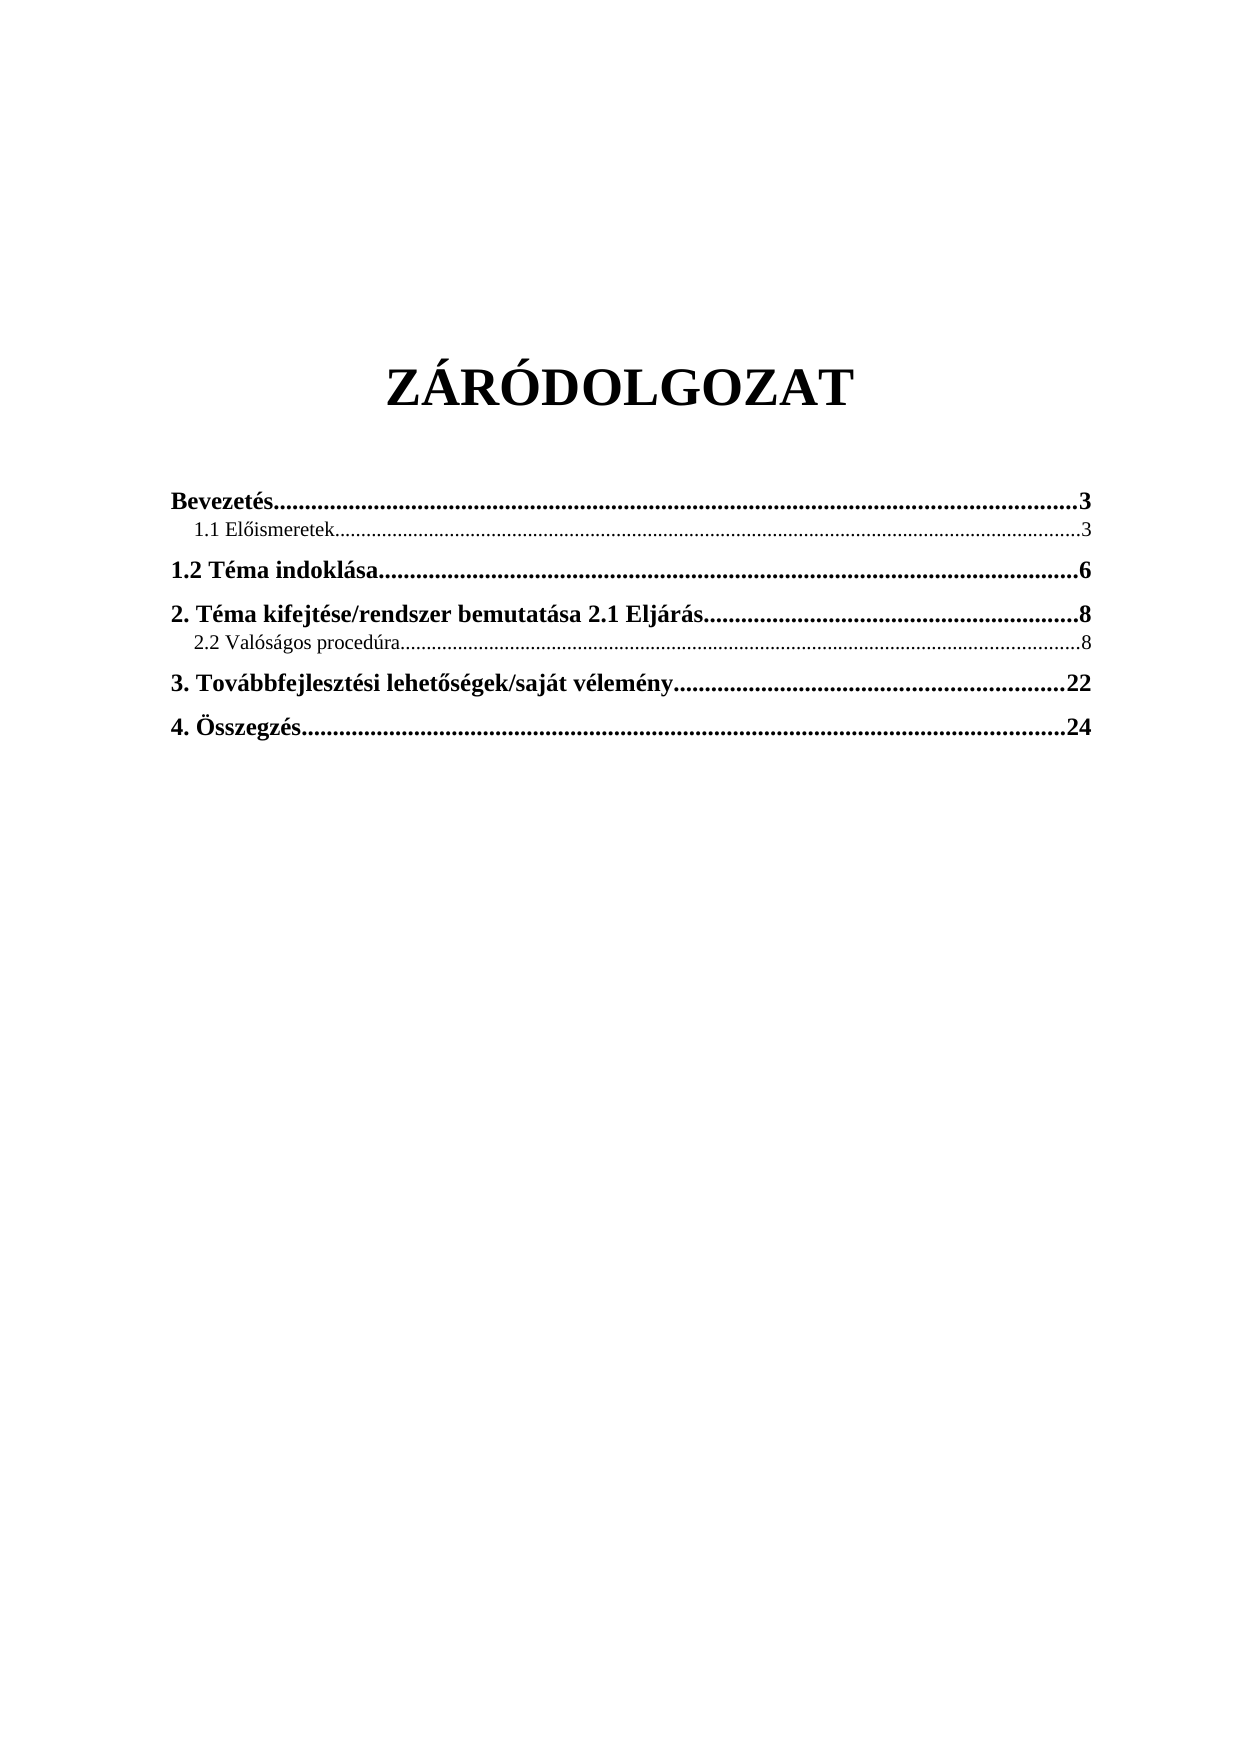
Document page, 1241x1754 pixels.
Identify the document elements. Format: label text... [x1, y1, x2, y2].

text 2. Téma kifejtése/rendszer bemutatása 2.1 Eljárás 8 [171, 599, 1092, 628]
text 3. Továbbfejlesztési lehetőségek/saját vélemény 22 [171, 668, 1092, 697]
text 1.2 Téma indoklása 6 [171, 556, 1092, 584]
text 4. Összegzés 24 [171, 712, 1092, 741]
text Bevezetés 3 [171, 486, 1092, 515]
text záródolgozat [148, 354, 1092, 417]
text 1.1 Előismeretek 3 [193, 517, 1092, 541]
text 2.2 Valóságos procedúra 8 [193, 630, 1092, 654]
